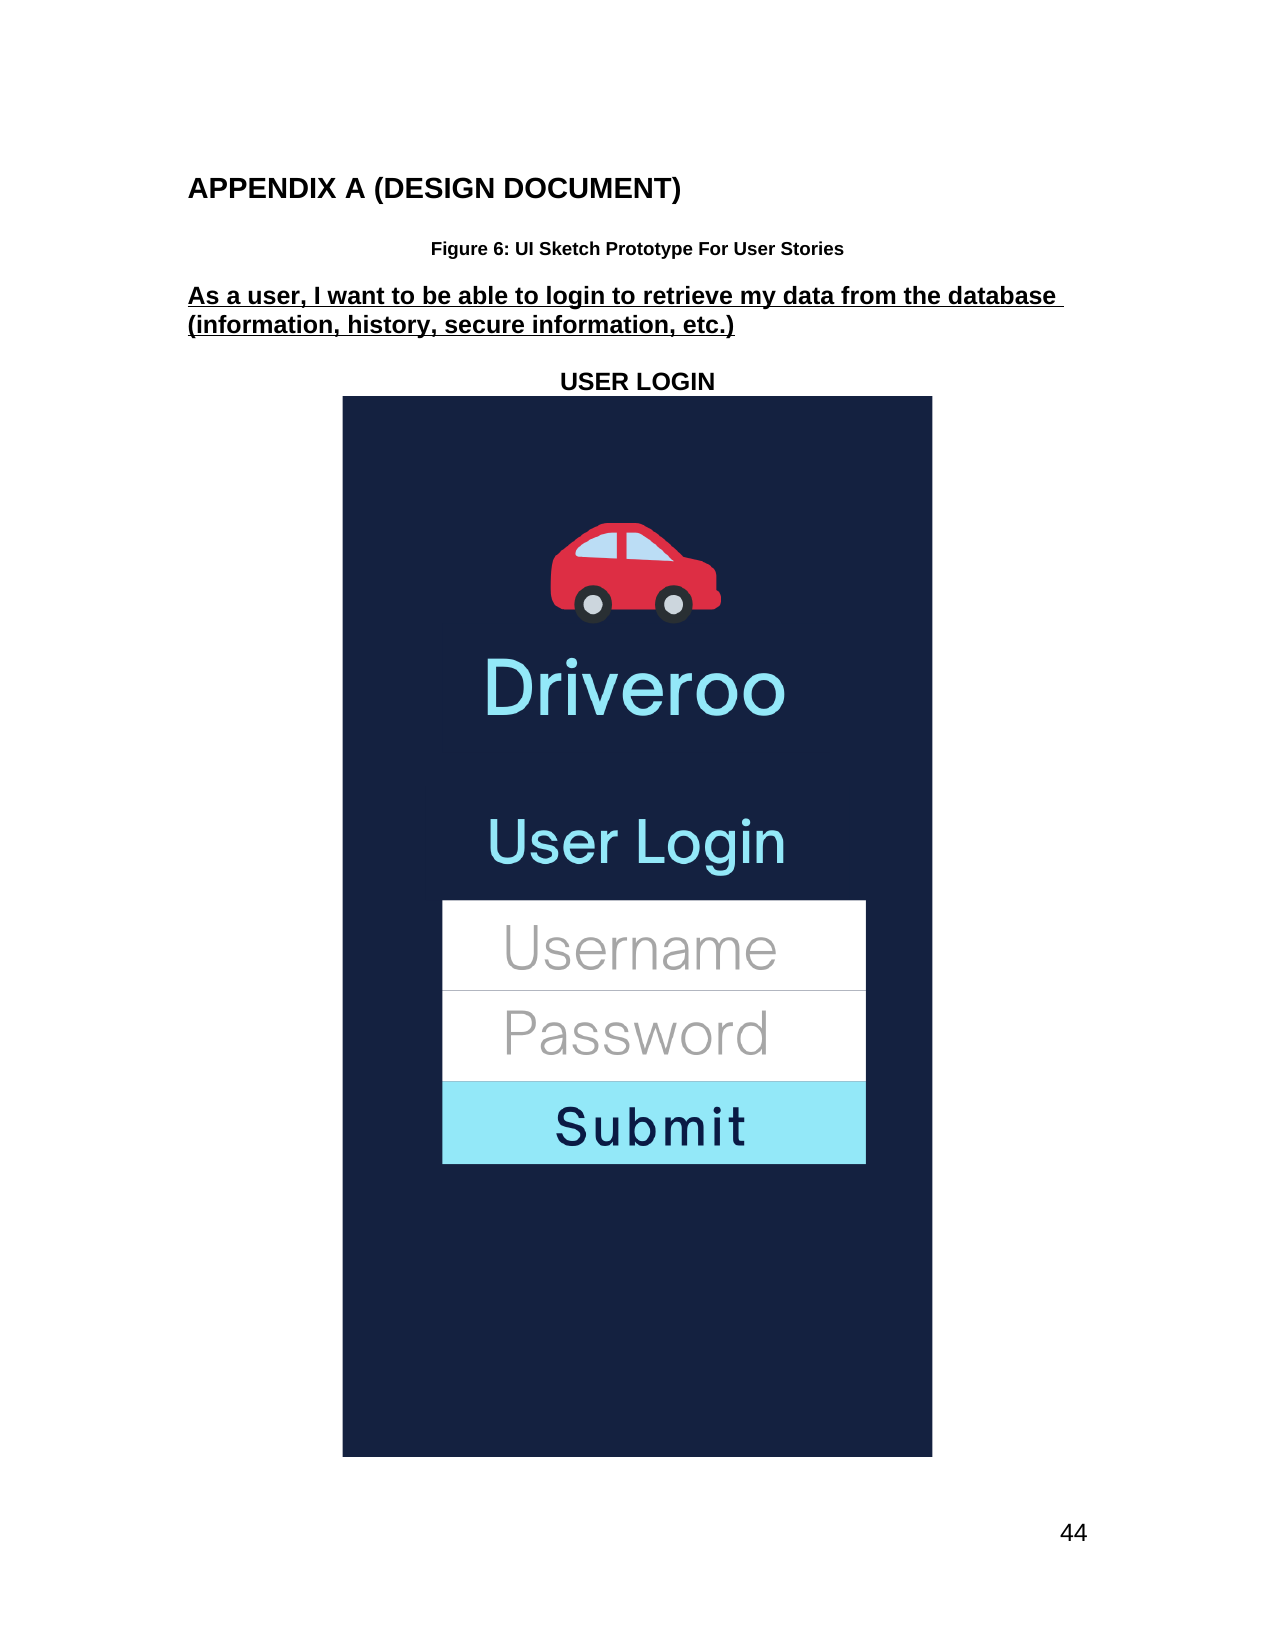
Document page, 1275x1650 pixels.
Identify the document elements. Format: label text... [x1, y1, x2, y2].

text As a user, I want to be able to login to retrieve my data from the database (information, history, secure information, etc.) [187, 281, 1087, 338]
subtitle APPENDIX A (DESIGN DOCUMENT) [187, 171, 1087, 204]
text USER LOGIN [187, 367, 1087, 396]
text Figure 6: UI Sketch Prototype For User Stories [187, 238, 1087, 259]
picture [342, 396, 933, 1457]
